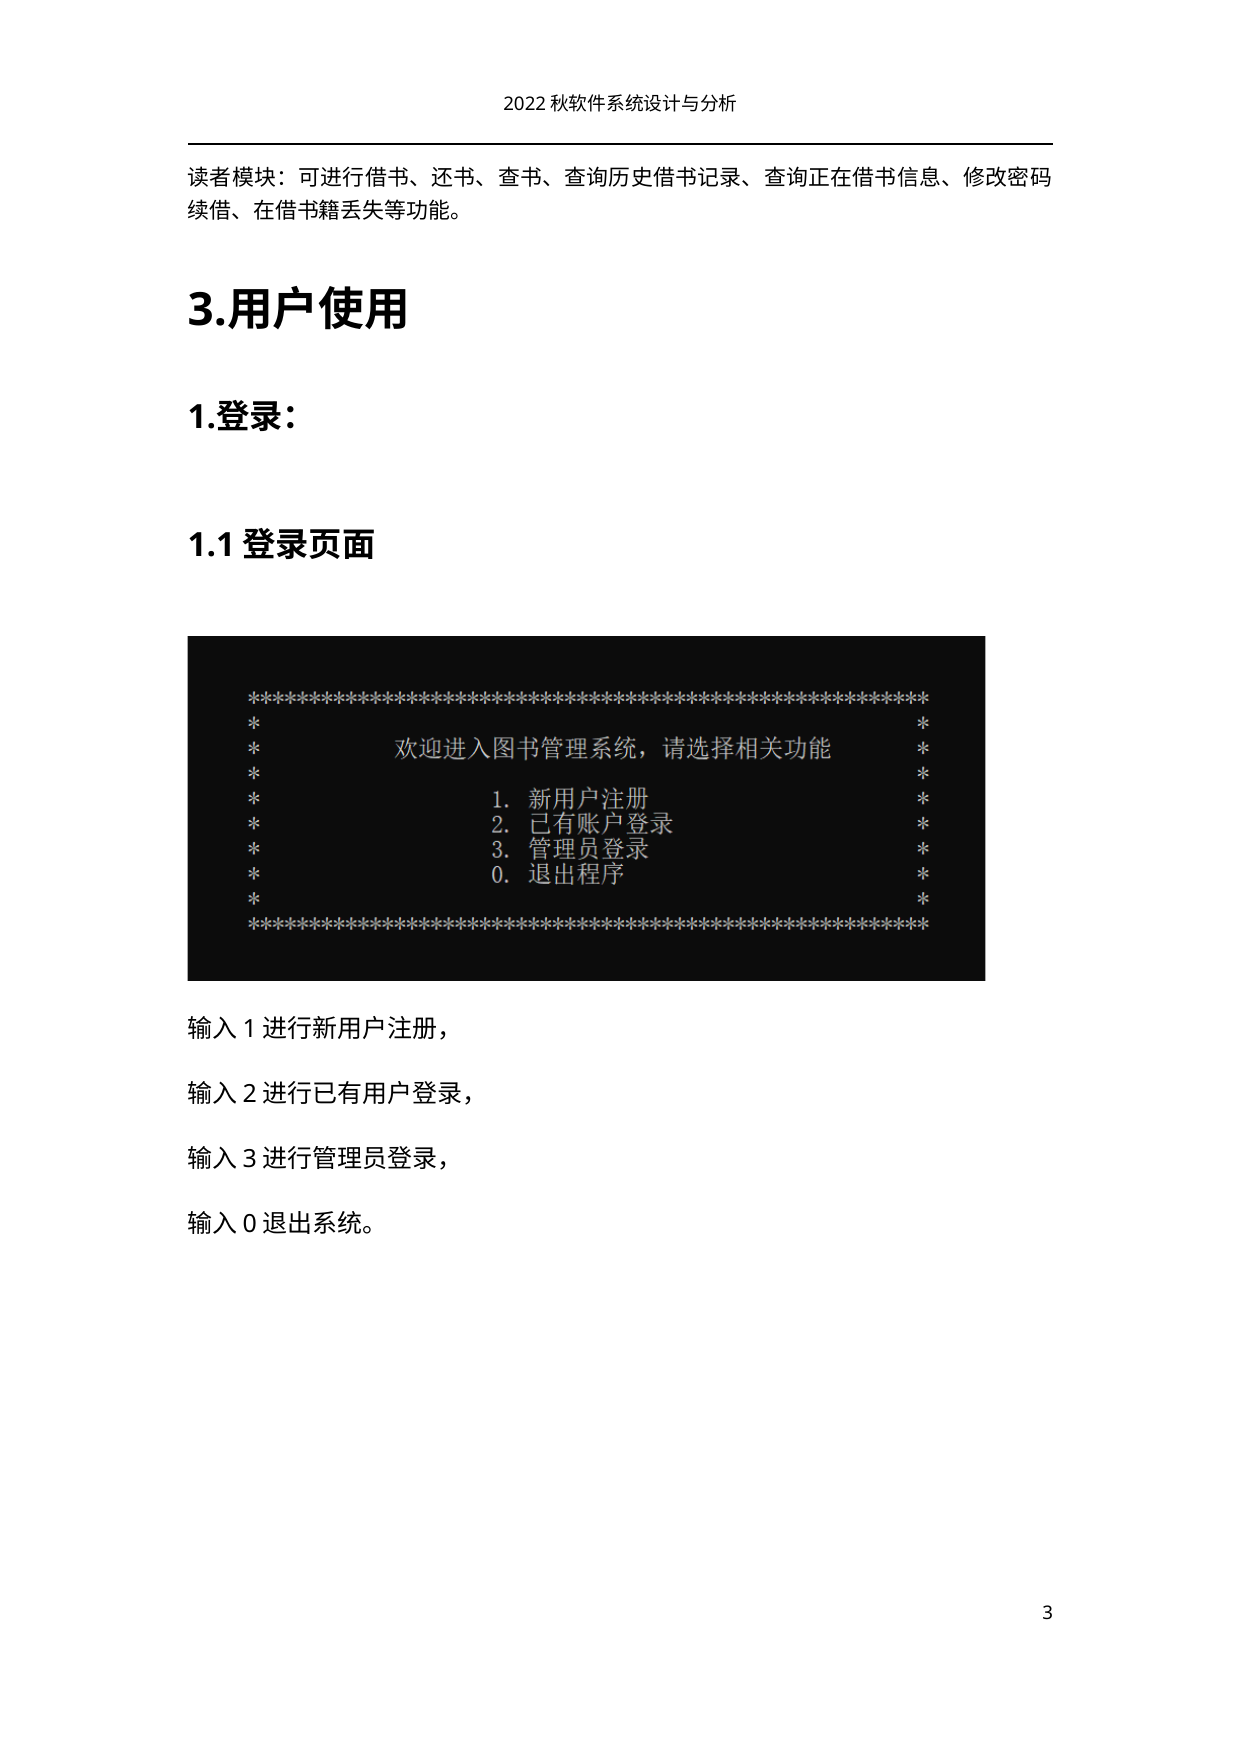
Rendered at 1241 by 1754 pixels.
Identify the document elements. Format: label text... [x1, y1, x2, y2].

subtitle 1.1登录页面 [187, 509, 1053, 574]
picture [187, 636, 986, 981]
text 输入2进行已有用户登录， [187, 1059, 1053, 1124]
text 输入1进行新用户注册， [187, 994, 1053, 1059]
text 输入3进行管理员登录， [187, 1124, 1053, 1189]
text 读者模块：可进行借书、还书、查书、查询历史借书记录、查询正在借书信息、修改密码、续借、在借书籍丢失等功能。 [187, 160, 1053, 225]
text 输入0退出系统。 [187, 1189, 1053, 1254]
text 3.用户使用 [187, 257, 1053, 355]
subtitle 1.登录： [187, 382, 1053, 447]
